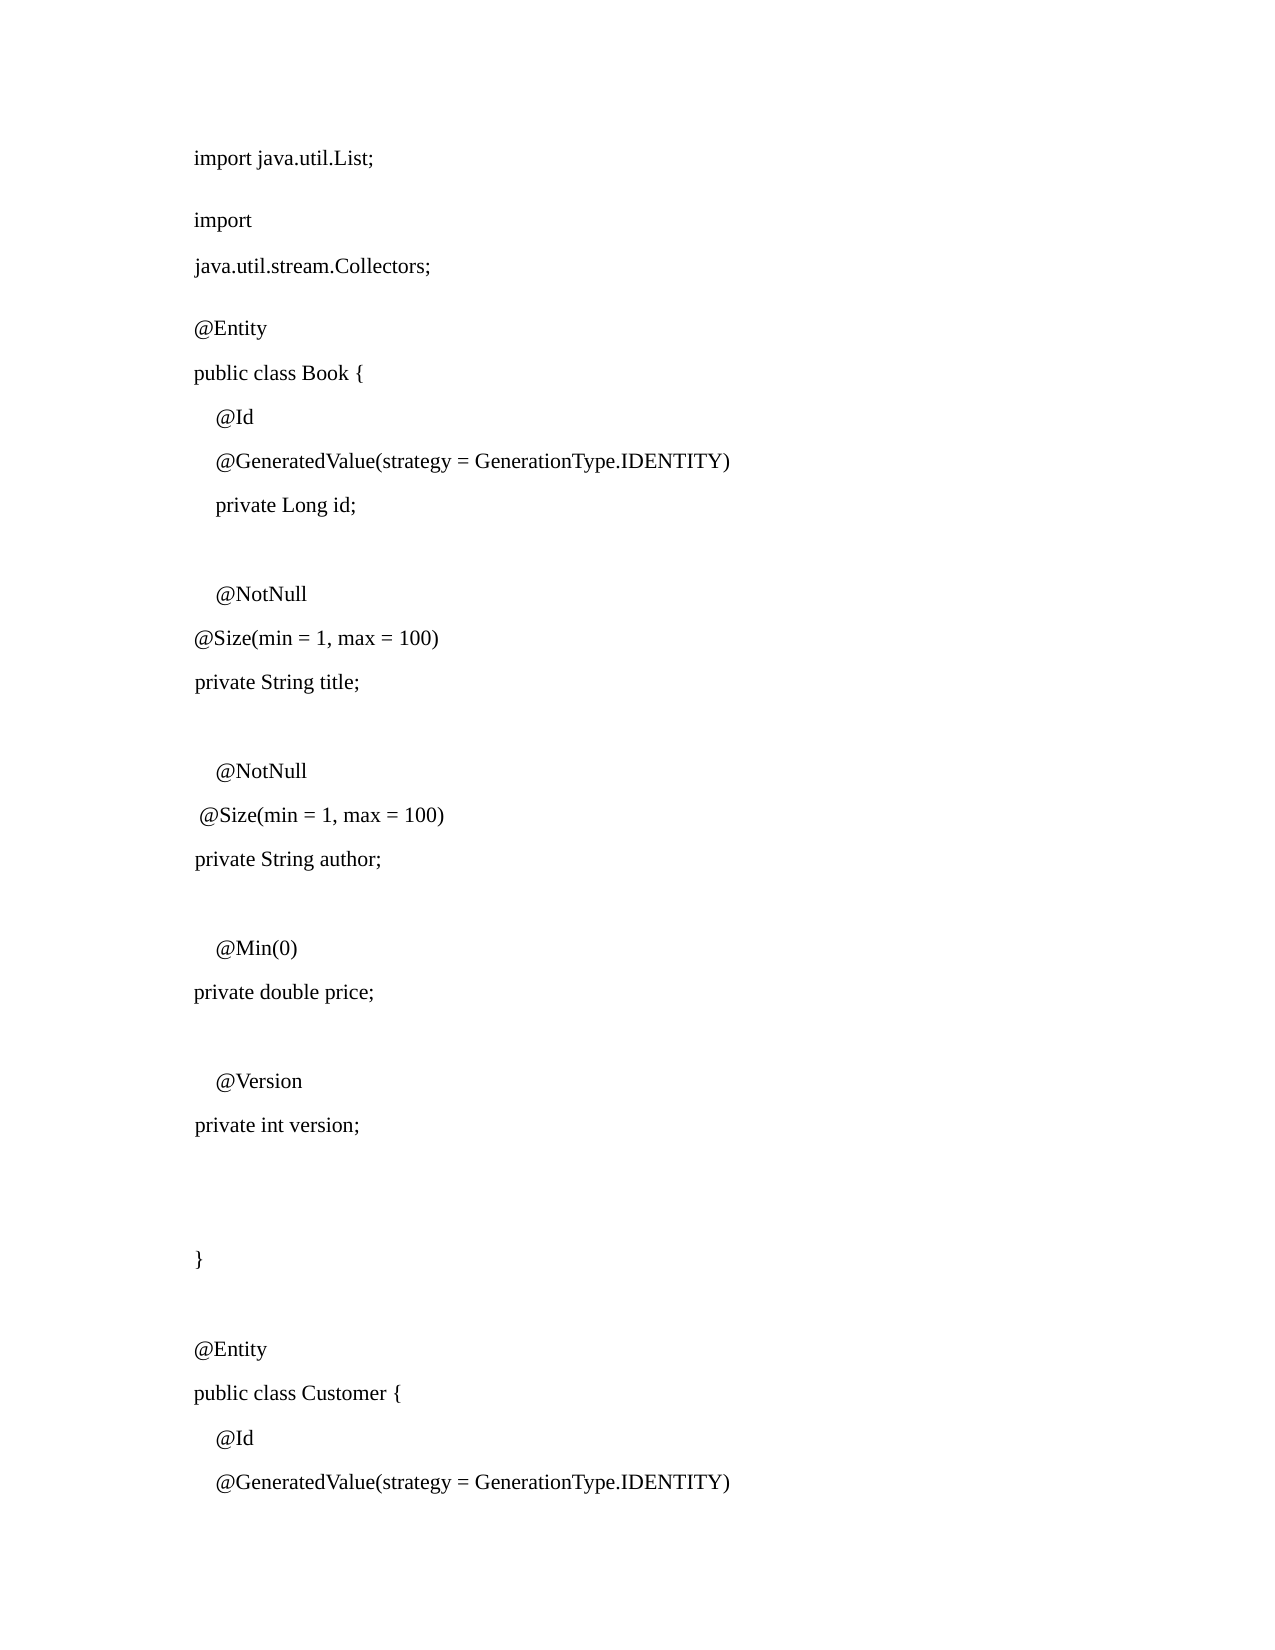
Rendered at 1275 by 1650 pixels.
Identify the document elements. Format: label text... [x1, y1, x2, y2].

text @Entity [193, 1336, 1078, 1361]
text import java.util.List; [193, 145, 492, 171]
text private double price; [193, 979, 396, 1004]
text } [193, 1246, 1078, 1271]
text @Size(min = 1, max = 100) private String title; [193, 625, 446, 694]
text @Id [193, 1425, 1078, 1450]
text @Size(min = 1, max = 100) private String author; [193, 802, 446, 871]
text public class Book { [193, 359, 1078, 385]
text private Long id; [193, 492, 1078, 518]
text @GeneratedValue(strategy = GenerationType.IDENTITY) [193, 448, 1078, 473]
text public class Customer { [193, 1380, 1078, 1406]
text @Min(0) [193, 934, 396, 960]
text @Version private int version; [193, 1068, 378, 1137]
text @Entity [193, 315, 1078, 341]
text import java.util.stream.Collectors; [193, 207, 492, 278]
text @NotNull [193, 581, 446, 606]
text @Id [193, 404, 1078, 429]
text @GeneratedValue(strategy = GenerationType.IDENTITY) [193, 1469, 1078, 1494]
text @NotNull [193, 758, 446, 783]
